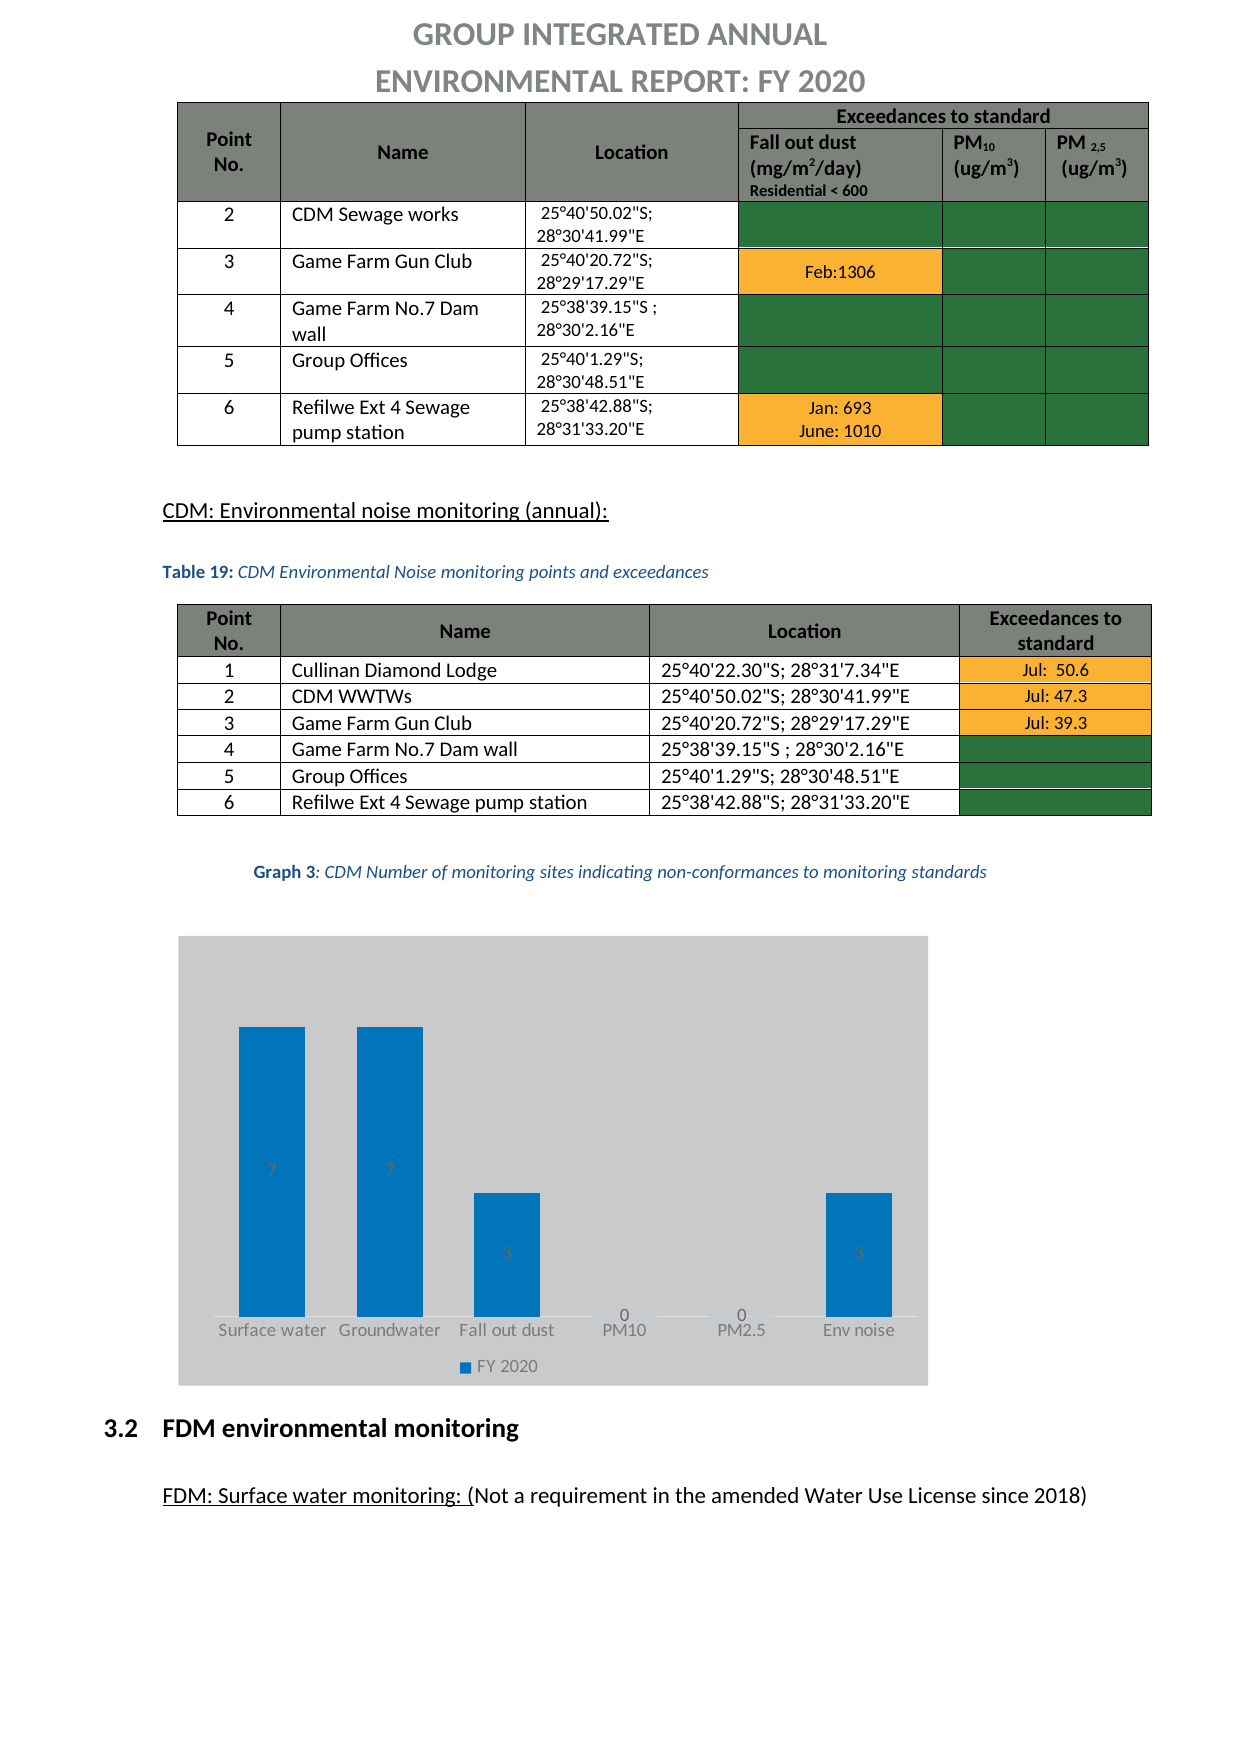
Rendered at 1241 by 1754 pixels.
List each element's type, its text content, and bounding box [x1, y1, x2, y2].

table_cell Game Farm No.7 Dam wall [281, 295, 525, 346]
table_cell [943, 295, 1045, 346]
text Graph 3: CDM Number of monitoring sites indicating non-conformances to monitoring standards [178, 860, 1122, 883]
table_cell 3 [178, 249, 280, 294]
table_header Location [650, 605, 959, 656]
table_cell CDM Sewage works [281, 202, 525, 247]
table_cell [739, 347, 942, 393]
table_cell Refilwe Ext 4 Sewage pump station [281, 790, 649, 815]
table_cell 3 [178, 710, 280, 735]
table_cell 2 [178, 684, 280, 709]
table_cell 25°40'20.72"S; 28°29'17.29"E [526, 249, 738, 294]
table_cell 1 [178, 657, 280, 682]
table_cell PM 2,5 (ug/m3) [1046, 129, 1148, 201]
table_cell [739, 129, 942, 201]
table_cell 25°38'42.88"S; 28°31'33.20"E [526, 394, 738, 445]
table_cell [960, 763, 1151, 788]
table_header Exceedances to standard [960, 605, 1151, 656]
table_cell 25°40'22.30"S; 28°31'7.34"E [650, 657, 959, 682]
table_header Point No. [178, 605, 280, 656]
table_cell Refilwe Ext 4 Sewage pump station [281, 394, 525, 445]
table_cell [739, 295, 942, 346]
list FDM: Surface water monitoring: (Not a requirement in the amended Water Use License since 2018) [162, 1481, 1122, 1509]
table_header Exceedances to standard [739, 103, 1148, 128]
table_cell [943, 347, 1045, 393]
table_cell 4 [178, 295, 280, 346]
table_header Name [281, 103, 525, 201]
text Table 19: CDM Environmental Noise monitoring points and exceedances [103, 560, 1122, 583]
table_cell 2 [178, 202, 280, 247]
table_cell 25°40'1.29"S; 28°30'48.51"E [650, 763, 959, 788]
table_cell 25°40'1.29"S; 28°30'48.51"E [526, 347, 738, 393]
subtitle 3.2 FDM environmental monitoring [103, 1411, 1122, 1444]
text CDM: Environmental noise monitoring (annual): [162, 496, 1122, 524]
table_cell 25°40'20.72"S; 28°29'17.29"E [650, 710, 959, 735]
table_cell Jan: 693 June: 1010 [739, 394, 942, 445]
table_cell 6 [178, 394, 280, 445]
table_cell PM10 (ug/m3) [943, 129, 1045, 201]
table_cell 25°38'42.88"S; 28°31'33.20"E [650, 790, 959, 815]
table_cell [960, 790, 1151, 815]
table_cell Group Offices [281, 347, 525, 393]
table_cell [1046, 202, 1148, 247]
table_cell 5 [178, 347, 280, 393]
table_cell Jul: 50.6 [960, 657, 1151, 682]
table_cell CDM WWTWs [281, 684, 649, 709]
table_cell [1046, 347, 1148, 393]
table_header Location [526, 103, 738, 201]
table_cell 6 [178, 790, 280, 815]
table_cell [943, 394, 1045, 445]
table_cell 4 [178, 736, 280, 762]
table_cell Game Farm Gun Club [281, 710, 649, 735]
table_header Point No. [178, 103, 280, 201]
table_cell Feb:1306 [739, 249, 942, 294]
table_cell 5 [178, 763, 280, 788]
table_cell [1046, 249, 1148, 294]
table_cell [943, 249, 1045, 294]
table_cell Cullinan Diamond Lodge [281, 657, 649, 682]
table_cell 25°38'39.15"S ; 28°30'2.16"E [526, 295, 738, 346]
table_cell 25°40'50.02"S; 28°30'41.99"E [526, 202, 738, 247]
table_cell Jul: 39.3 [960, 710, 1151, 735]
table_header Name [281, 605, 649, 656]
table_cell [1046, 394, 1148, 445]
table_cell [943, 202, 1045, 247]
table_cell Game Farm Gun Club [281, 249, 525, 294]
table_cell Game Farm No.7 Dam wall [281, 736, 649, 762]
table_cell Group Offices [281, 763, 649, 788]
table_cell [739, 202, 942, 247]
table_cell 25°38'39.15"S ; 28°30'2.16"E [650, 736, 959, 762]
table_cell Jul: 47.3 [960, 684, 1151, 709]
table_cell [960, 736, 1151, 762]
table_cell [1046, 295, 1148, 346]
table_cell 25°40'50.02"S; 28°30'41.99"E [650, 684, 959, 709]
